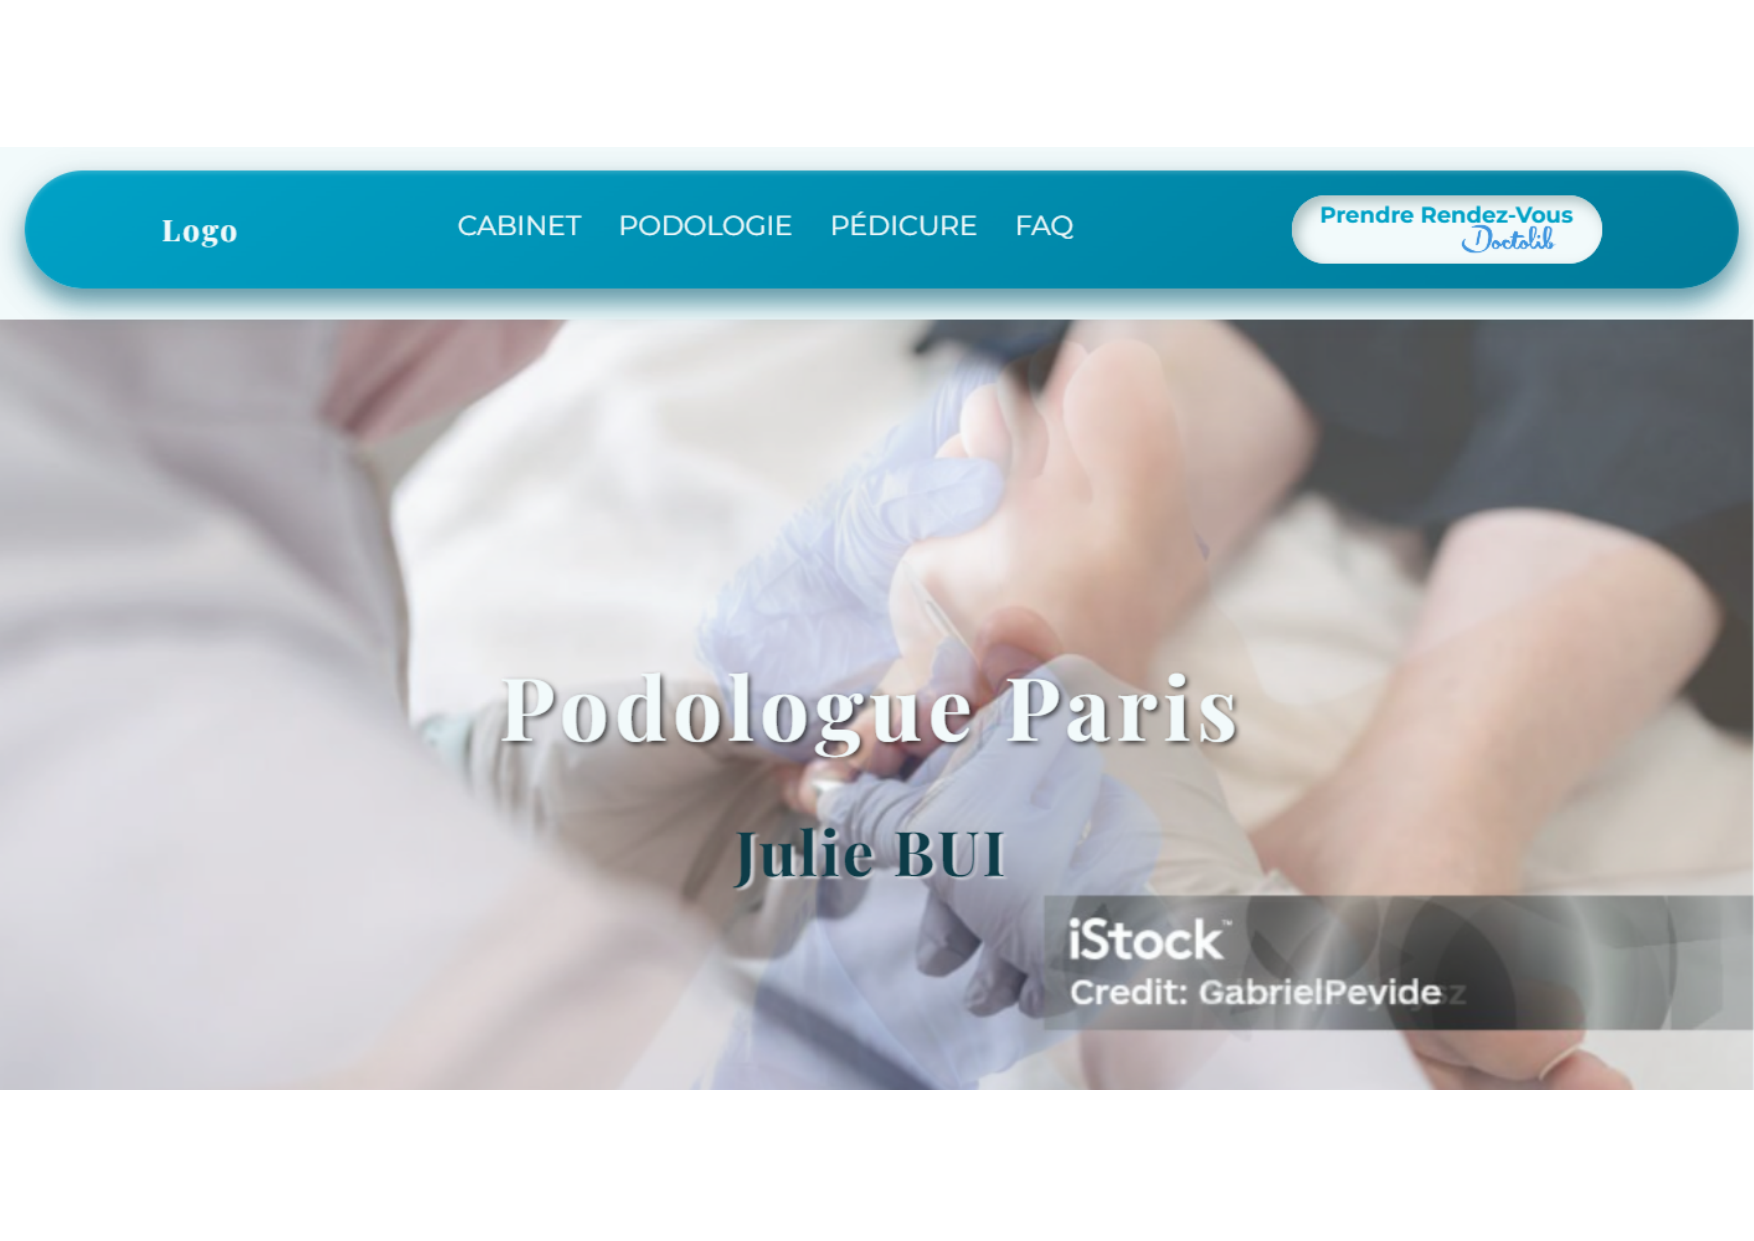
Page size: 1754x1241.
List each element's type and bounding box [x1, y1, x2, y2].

picture [0, 147, 1754, 1090]
